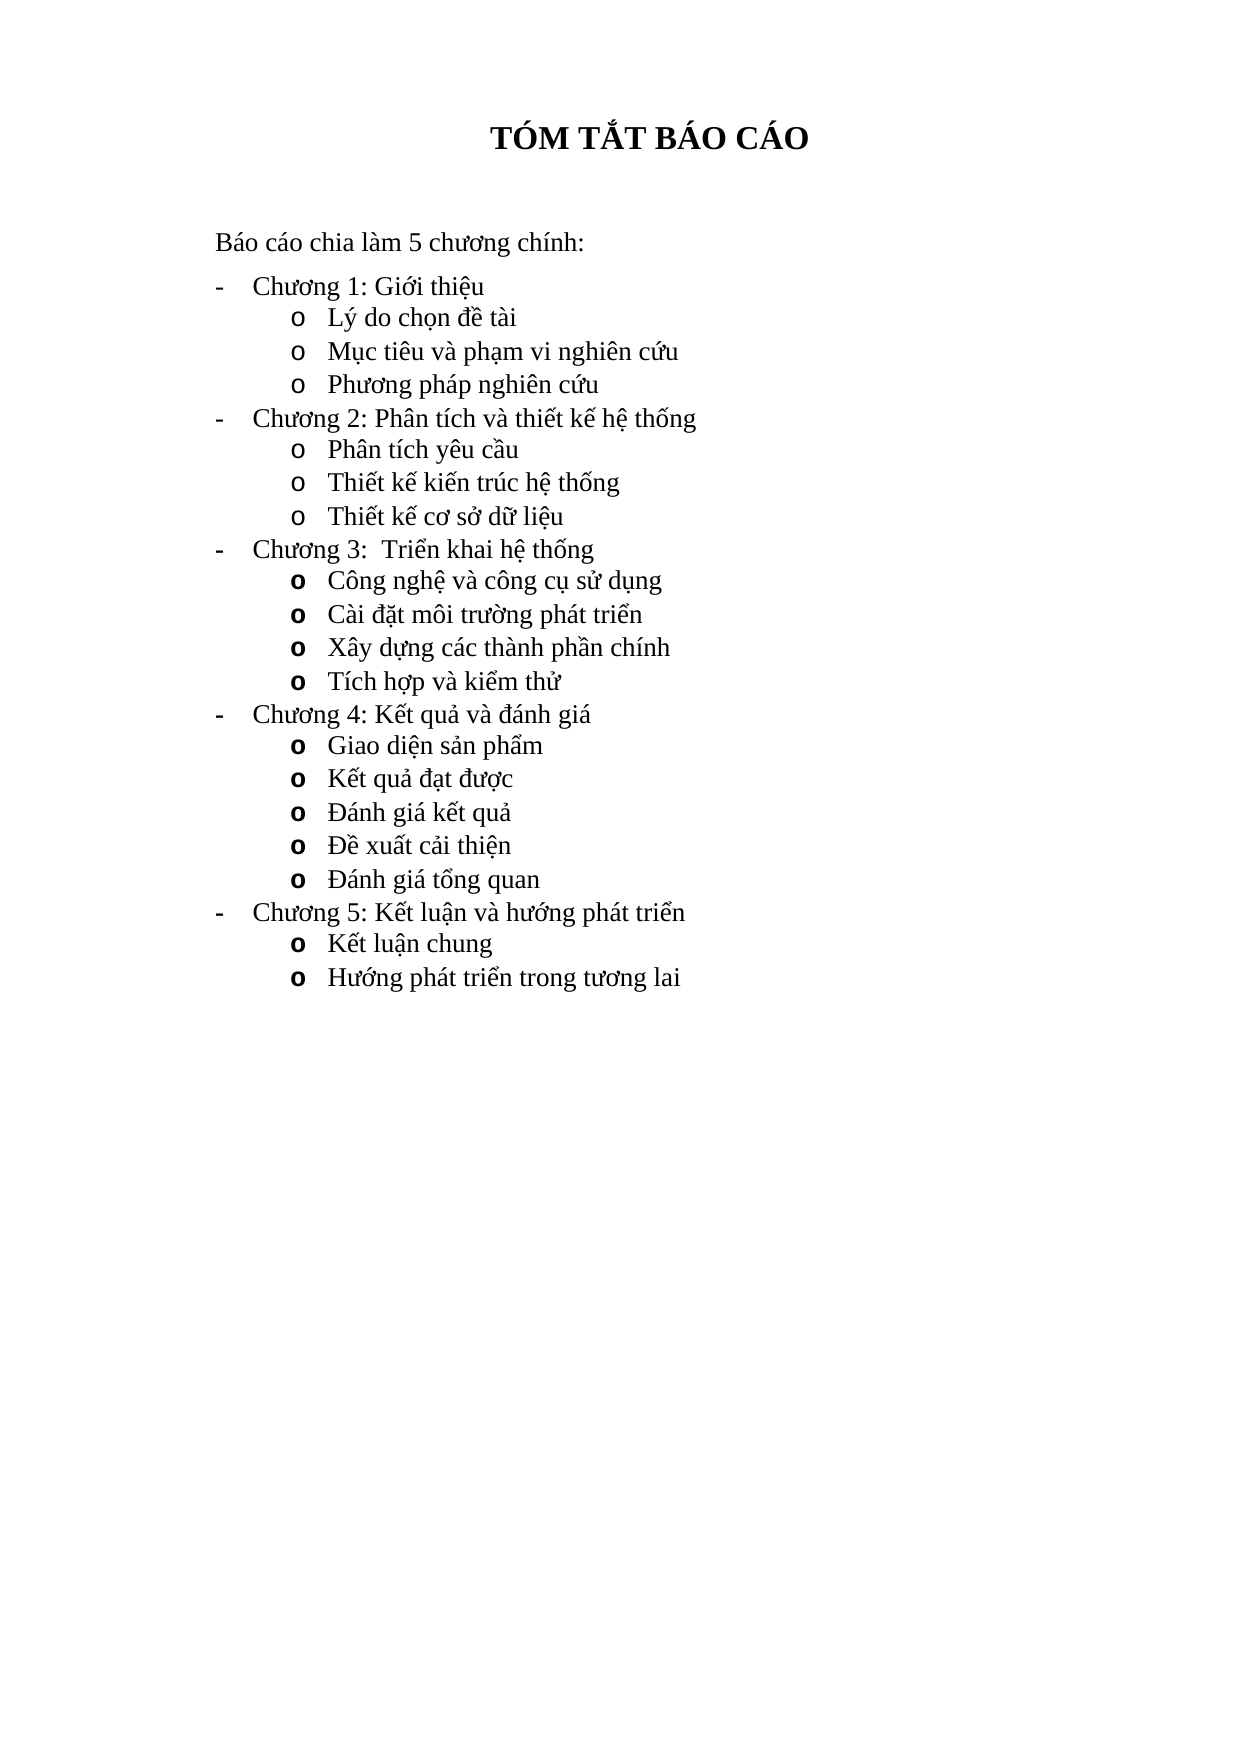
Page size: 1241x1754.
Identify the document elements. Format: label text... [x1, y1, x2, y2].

text Báo cáo chia làm 5 chương chính: [177, 227, 1122, 258]
list Tích hợp và kiểm thử [290, 664, 1122, 698]
list Phương pháp nghiên cứu [290, 368, 1122, 402]
list Hướng phát triển trong tương lai [290, 961, 1122, 994]
list Chương 5: Kết luận và hướng phát triển [215, 896, 1122, 927]
list Cài đặt môi trường phát triển [290, 598, 1122, 631]
text TÓM TẮT BÁO CÁO [177, 118, 1122, 156]
list Thiết kế kiến trúc hệ thống [290, 466, 1122, 500]
list Kết luận chung [290, 927, 1122, 961]
list Kết quả đạt được [290, 763, 1122, 796]
list Đánh giá tổng quan [290, 863, 1122, 896]
list Thiết kế cơ sở dữ liệu [290, 500, 1122, 533]
list Đánh giá kết quả [290, 796, 1122, 829]
list Công nghệ và công cụ sử dụng [290, 564, 1122, 598]
list Phân tích yêu cầu [290, 433, 1122, 466]
list Lý do chọn đề tài [290, 301, 1122, 335]
list Mục tiêu và phạm vi nghiên cứu [290, 335, 1122, 368]
list Giao diện sản phẩm [290, 729, 1122, 763]
list Xây dựng các thành phần chính [290, 631, 1122, 664]
list Chương 2: Phân tích và thiết kế hệ thống [215, 402, 1122, 433]
list Chương 1: Giới thiệu [215, 270, 1122, 301]
list Chương 3: Triển khai hệ thống [215, 533, 1122, 564]
list Chương 4: Kết quả và đánh giá [215, 698, 1122, 729]
list Đề xuất cải thiện [290, 829, 1122, 863]
